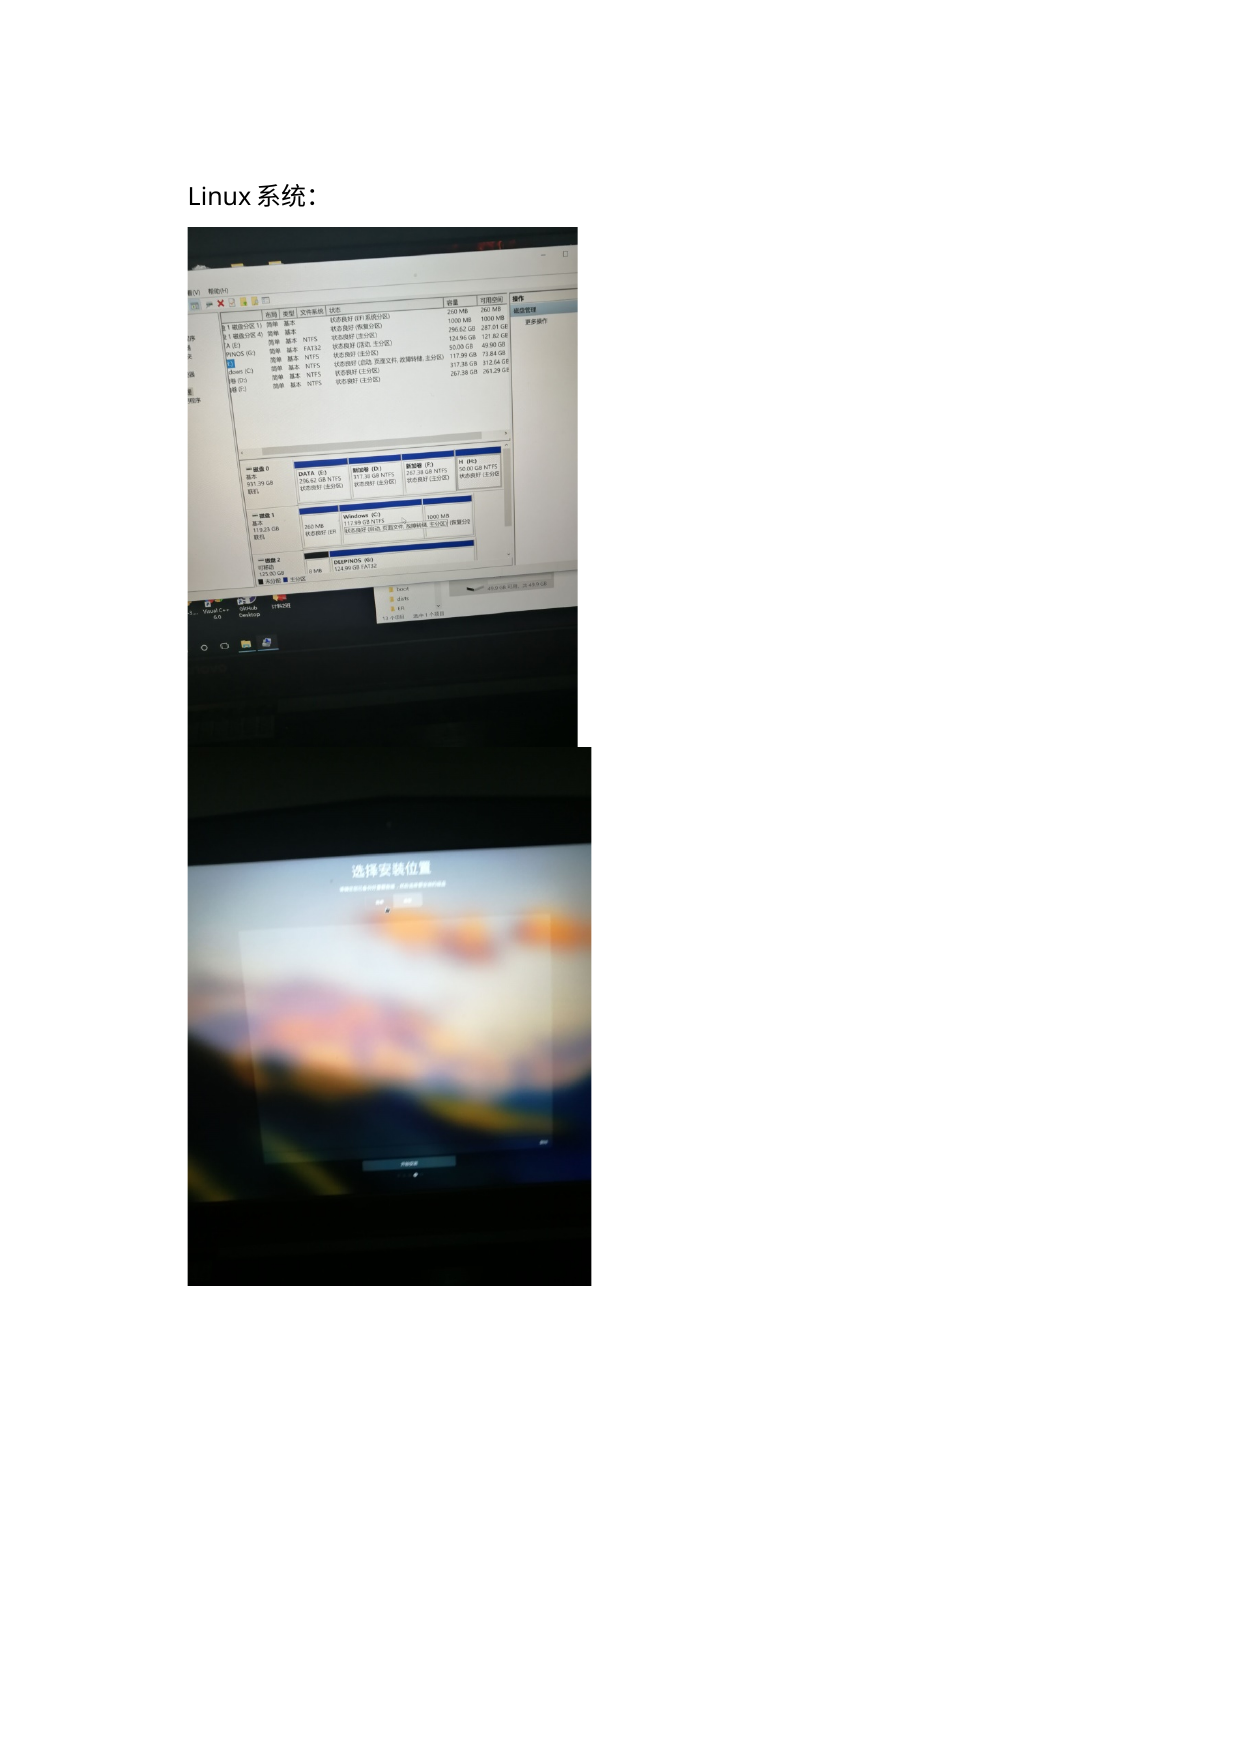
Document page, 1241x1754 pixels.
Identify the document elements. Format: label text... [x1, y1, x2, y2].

picture [187, 227, 592, 1286]
text Linux系统： [187, 162, 1053, 227]
